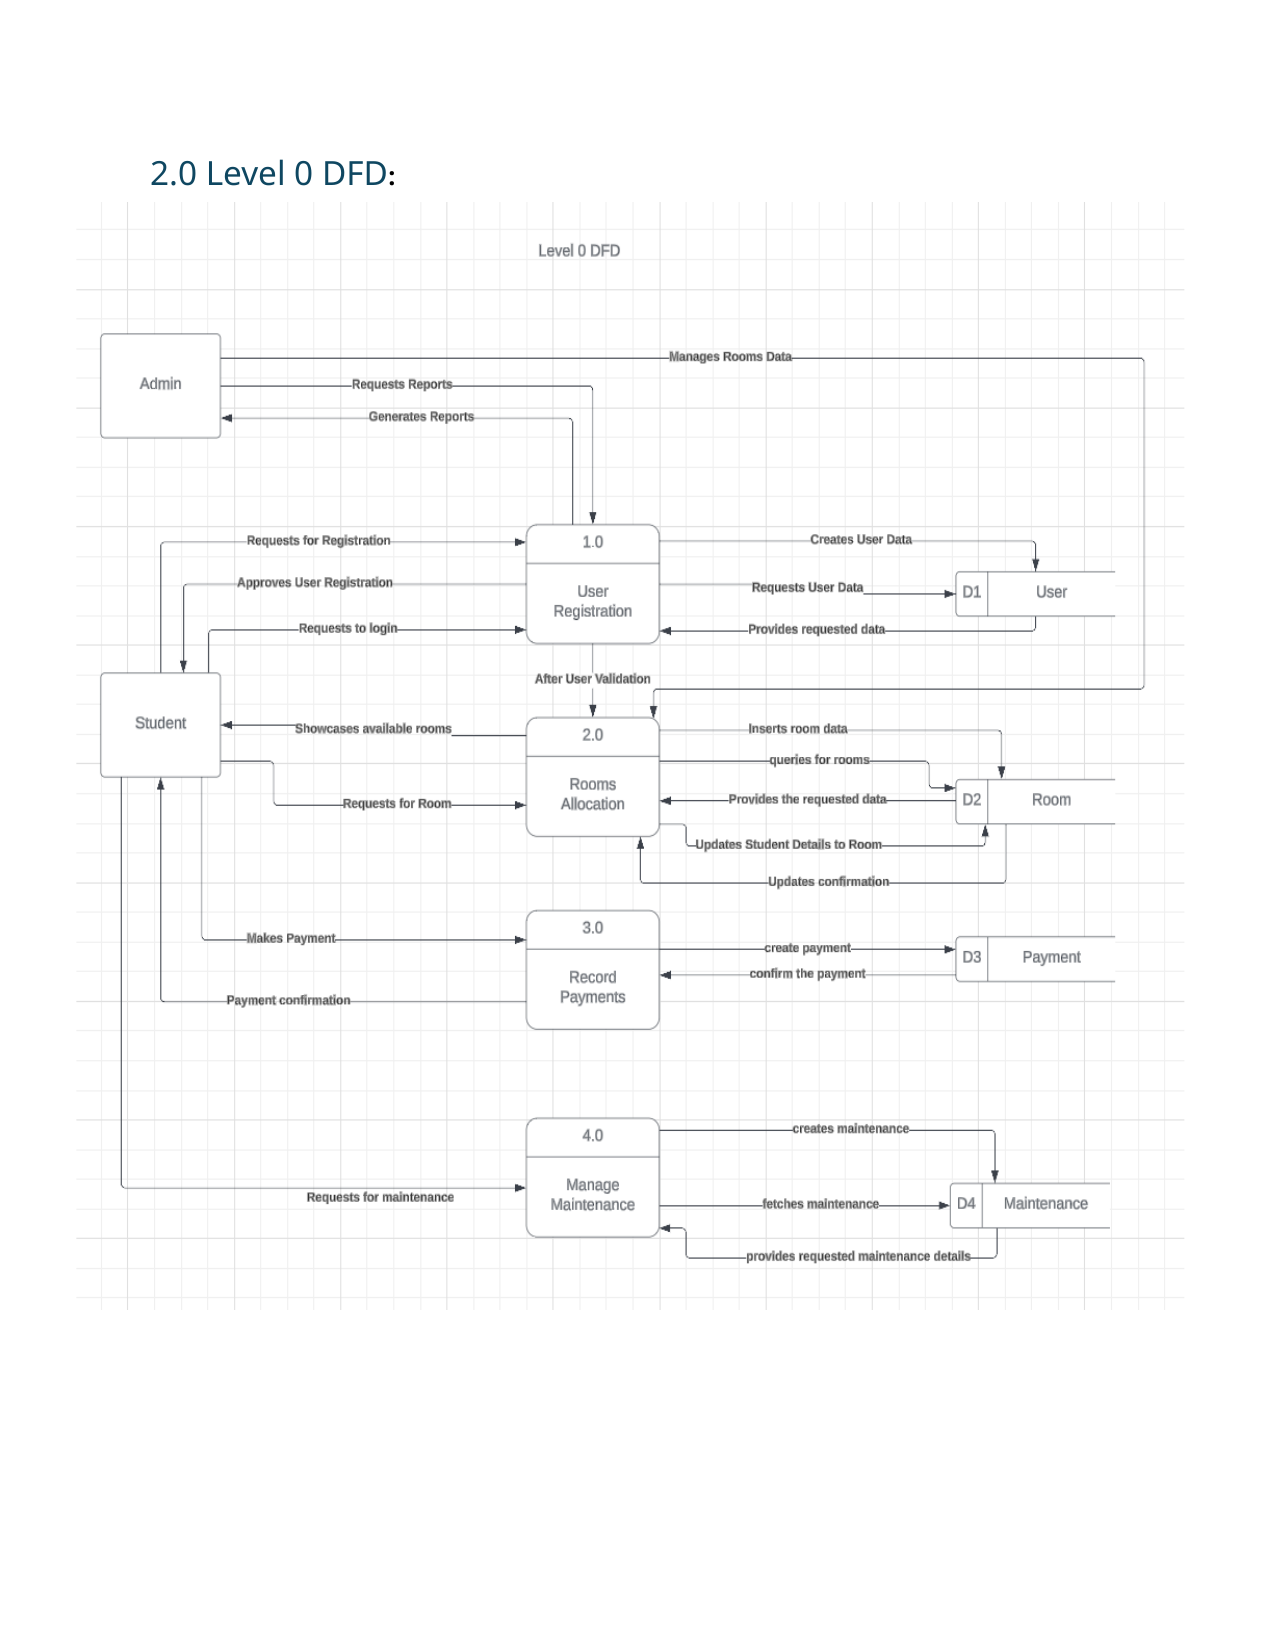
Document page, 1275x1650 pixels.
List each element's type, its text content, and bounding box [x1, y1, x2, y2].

picture [75, 202, 1184, 1307]
text 2.0 Level 0 DFD: [150, 150, 1125, 195]
